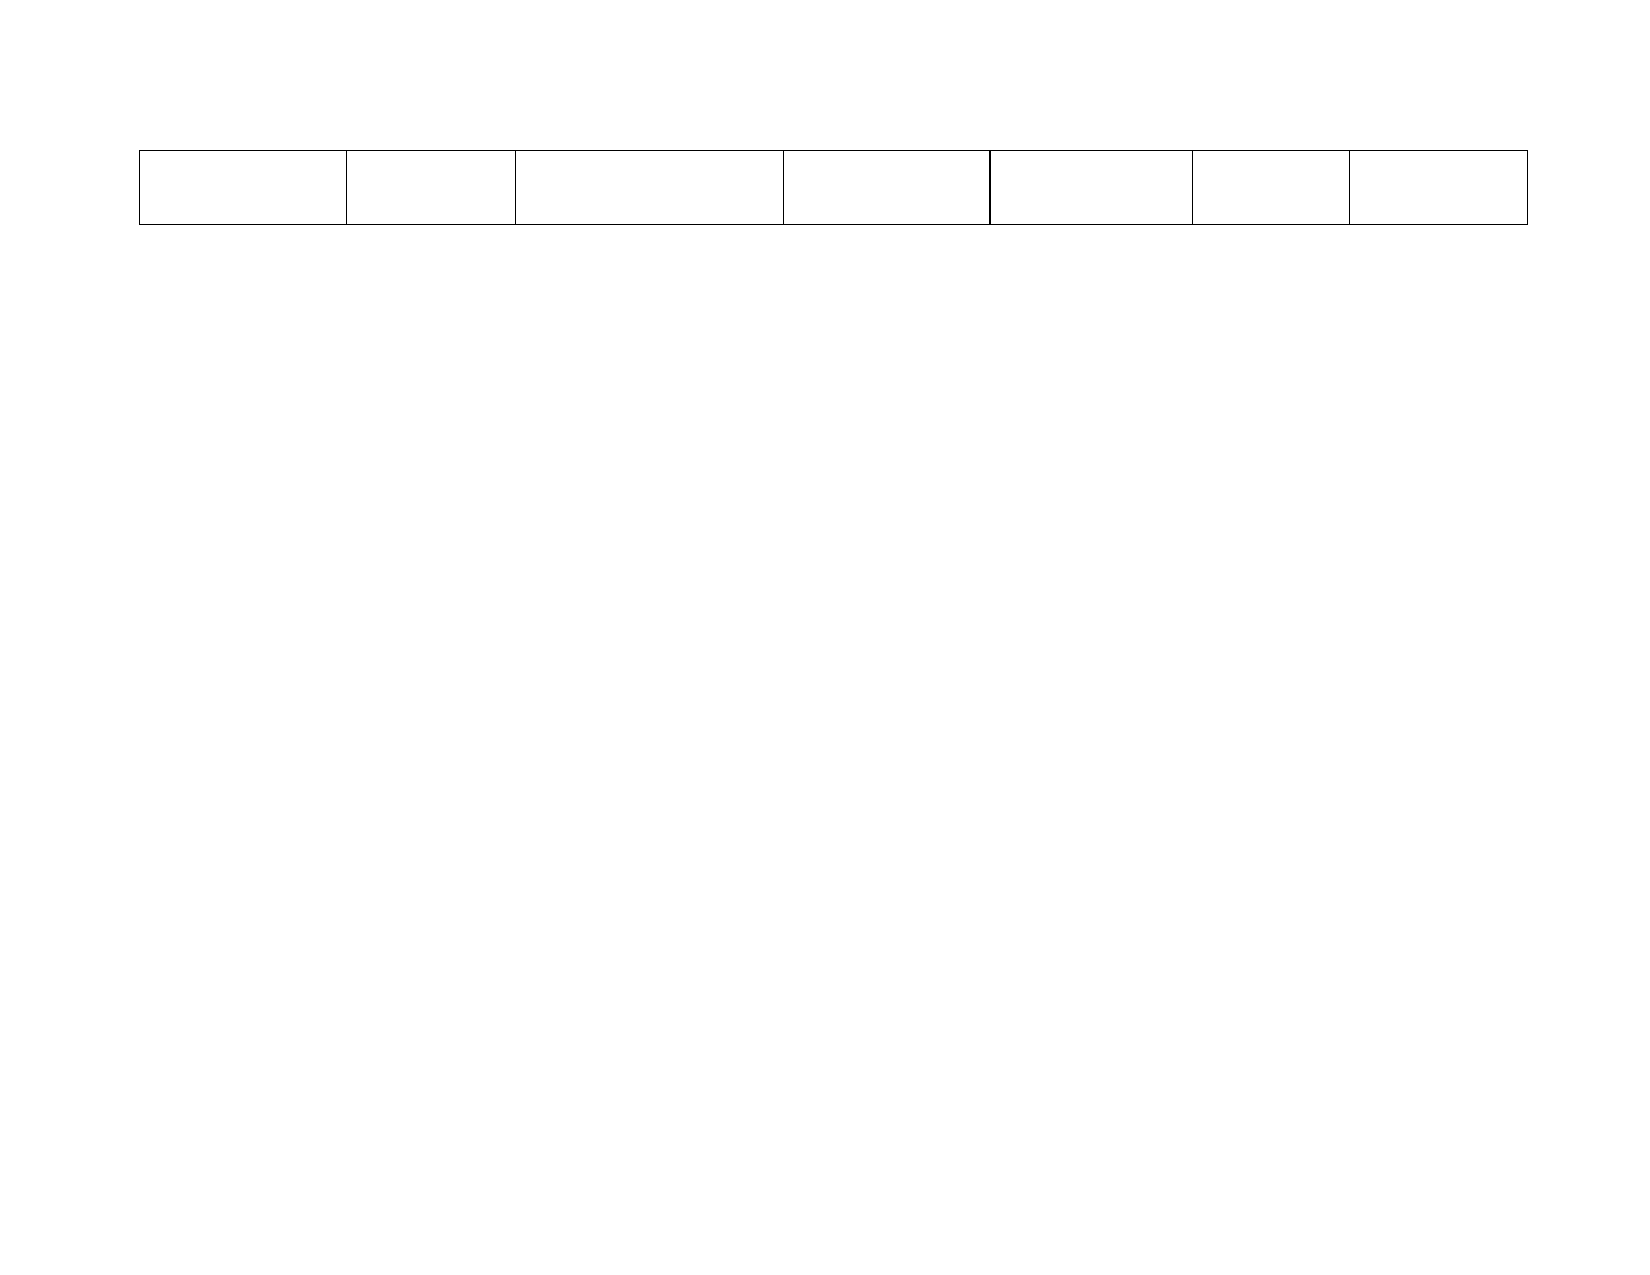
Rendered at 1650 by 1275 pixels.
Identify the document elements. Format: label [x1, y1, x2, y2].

table_cell [1350, 151, 1527, 224]
table_cell [516, 151, 783, 224]
table_cell [1193, 151, 1349, 224]
table_cell [347, 151, 515, 224]
table_cell [991, 151, 1192, 224]
table_cell [784, 151, 989, 224]
table_cell [140, 151, 346, 224]
